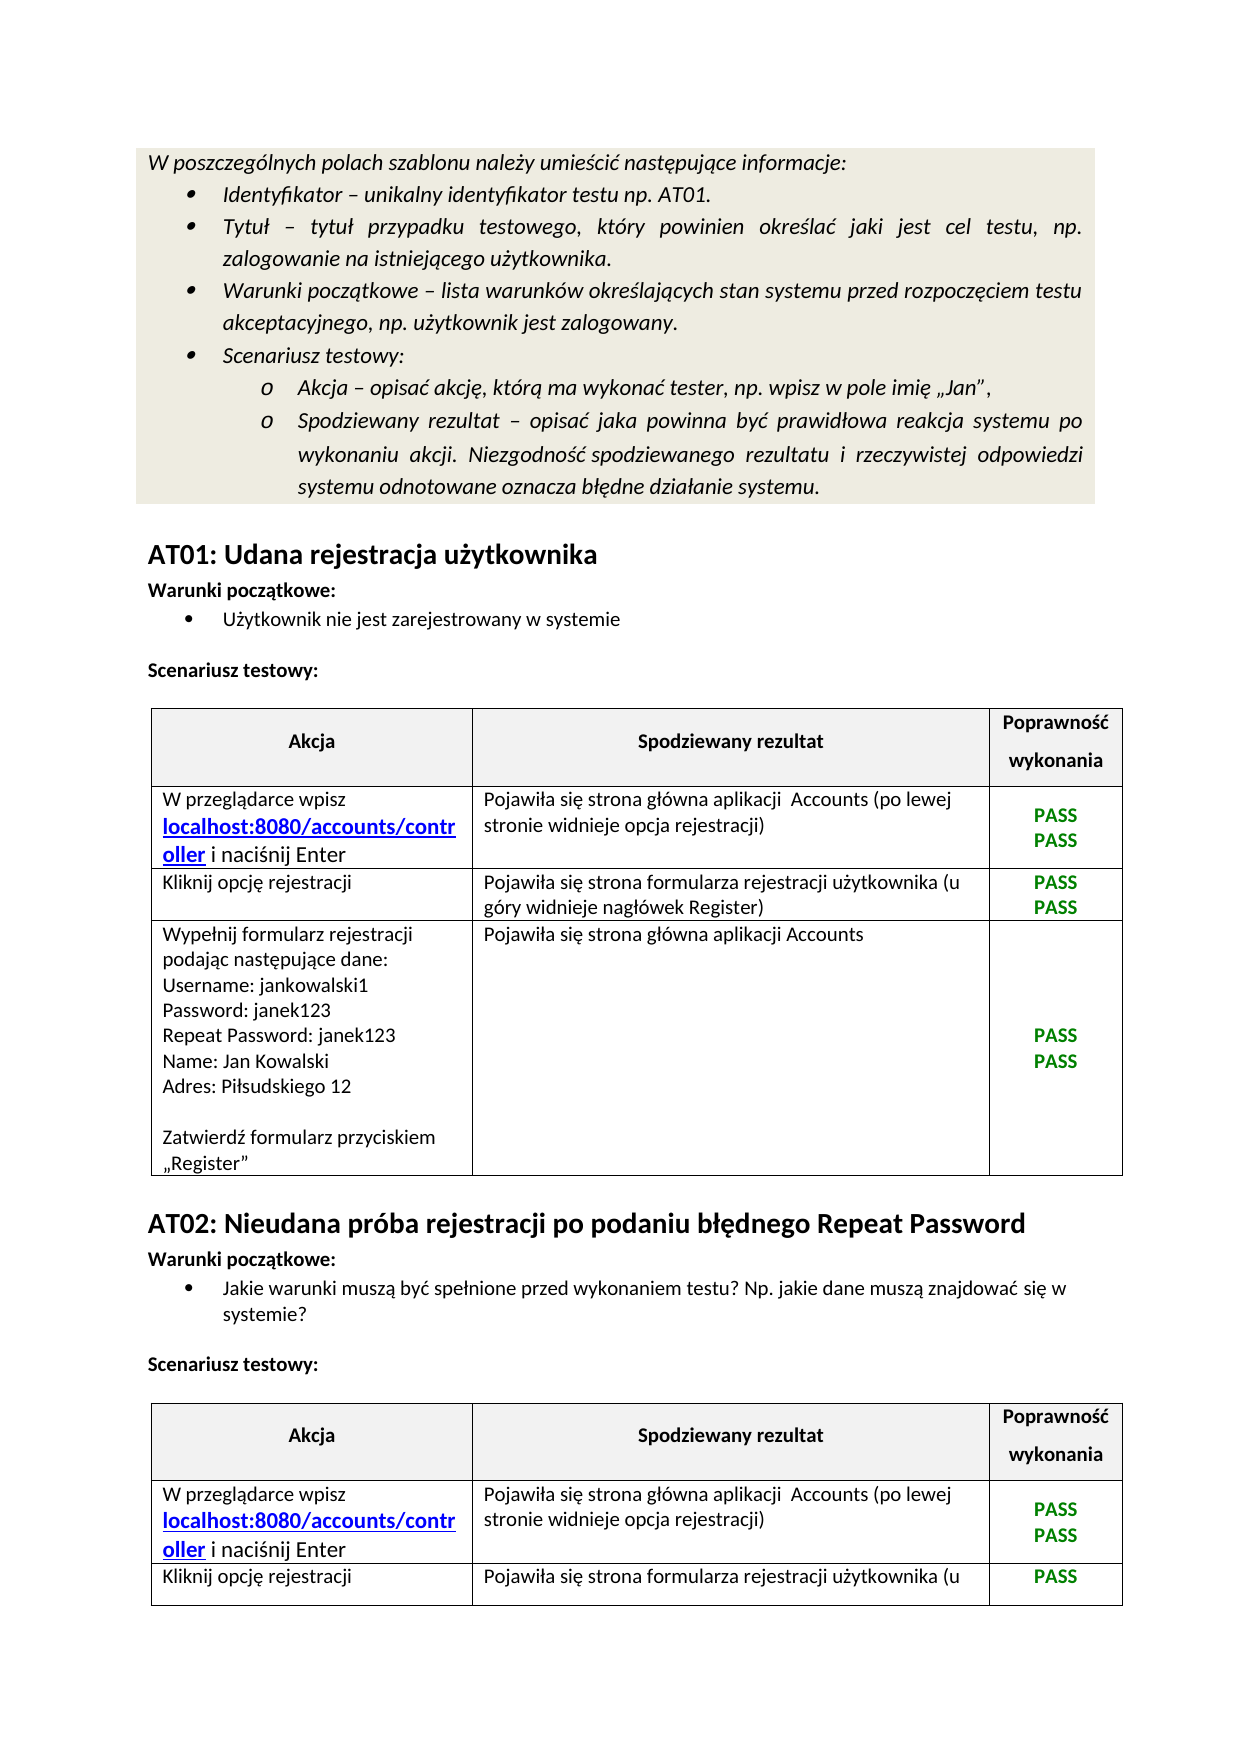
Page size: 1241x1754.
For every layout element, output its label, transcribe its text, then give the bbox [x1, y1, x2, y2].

table_header Akcja [152, 1404, 472, 1480]
table_header Akcja [152, 709, 472, 786]
table_cell PASS PASS [990, 1564, 1122, 1605]
table_cell Pojawiła się strona główna aplikacji Accounts [473, 921, 989, 1175]
table_cell Pojawiła się strona formularza rejestracji użytkownika (u góry widnieje nagłówek Register) [473, 1564, 989, 1605]
table_header W poszczególnych polach szablonu należy umieścić następujące informacje: Identyfikator – unikalny identyfikator testu np. AT01. Tytuł – tytuł przypadku testowego, który powinien określać jaki jest cel testu, np. zalogowanie na istniejącego użytkownika. Warunki początkowe – lista warunków określających stan systemu przed rozpoczęciem testu akceptacyjnego, np. użytkownik jest zalogowany. Scenariusz testowy: Akcja – opisać akcję, którą ma wykonać tester, np. wpisz w pole imię „Jan”, Spodziewany rezultat – opisać jaka powinna być prawidłowa reakcja systemu po wykonaniu akcji. Niezgodność spodziewanego rezultatu i rzeczywistej odpowiedzi systemu odnotowane oznacza błędne działanie systemu. [136, 148, 1095, 504]
table_header Poprawność wykonania [990, 709, 1122, 786]
table_header Spodziewany rezultat [473, 1404, 989, 1480]
table_cell Kliknij opcję rejestracji [152, 869, 472, 920]
list Jakie warunki muszą być spełnione przed wykonaniem testu? Np. jakie dane muszą znajdować się w systemie? [185, 1275, 1093, 1326]
text Warunki początkowe: [148, 577, 1093, 602]
table_cell PASS PASS [990, 869, 1122, 920]
table_header Spodziewany rezultat [473, 709, 989, 786]
table_header Poprawność wykonania [990, 1404, 1122, 1480]
table_cell PASS PASS [990, 921, 1122, 1175]
text Warunki początkowe: [148, 1246, 1093, 1272]
table_cell PASS PASS [990, 787, 1122, 868]
list Użytkownik nie jest zarejestrowany w systemie [185, 606, 1093, 632]
table_cell W przeglądarce wpisz localhost:8080/accounts/controller i naciśnij Enter [152, 1481, 472, 1563]
table_cell Wypełnij formularz rejestracji podając następujące dane: Username: jankowalski1 Password: janek123 Repeat Password: janek123 Name: Jan Kowalski Adres: Piłsudskiego 12 Zatwierdź formularz przyciskiem „Register” [152, 921, 472, 1175]
text Scenariusz testowy: [148, 657, 1093, 682]
table_cell Pojawiła się strona główna aplikacji Accounts (po lewej stronie widnieje opcja rejestracji) [473, 1481, 989, 1563]
table_cell Pojawiła się strona formularza rejestracji użytkownika (u góry widnieje nagłówek Register) [473, 869, 989, 920]
table_cell Pojawiła się strona główna aplikacji Accounts (po lewej stronie widnieje opcja rejestracji) [473, 787, 989, 868]
text AT01: Udana rejestracja użytkownika [148, 536, 1093, 572]
table_cell W przeglądarce wpisz localhost:8080/accounts/controller i naciśnij Enter [152, 787, 472, 868]
table_cell Kliknij opcję rejestracji [152, 1564, 472, 1605]
table_cell PASS PASS [990, 1481, 1122, 1563]
text AT02: Nieudana próba rejestracji po podaniu błędnego Repeat Password [148, 1205, 1093, 1241]
text Scenariusz testowy: [148, 1352, 1093, 1377]
